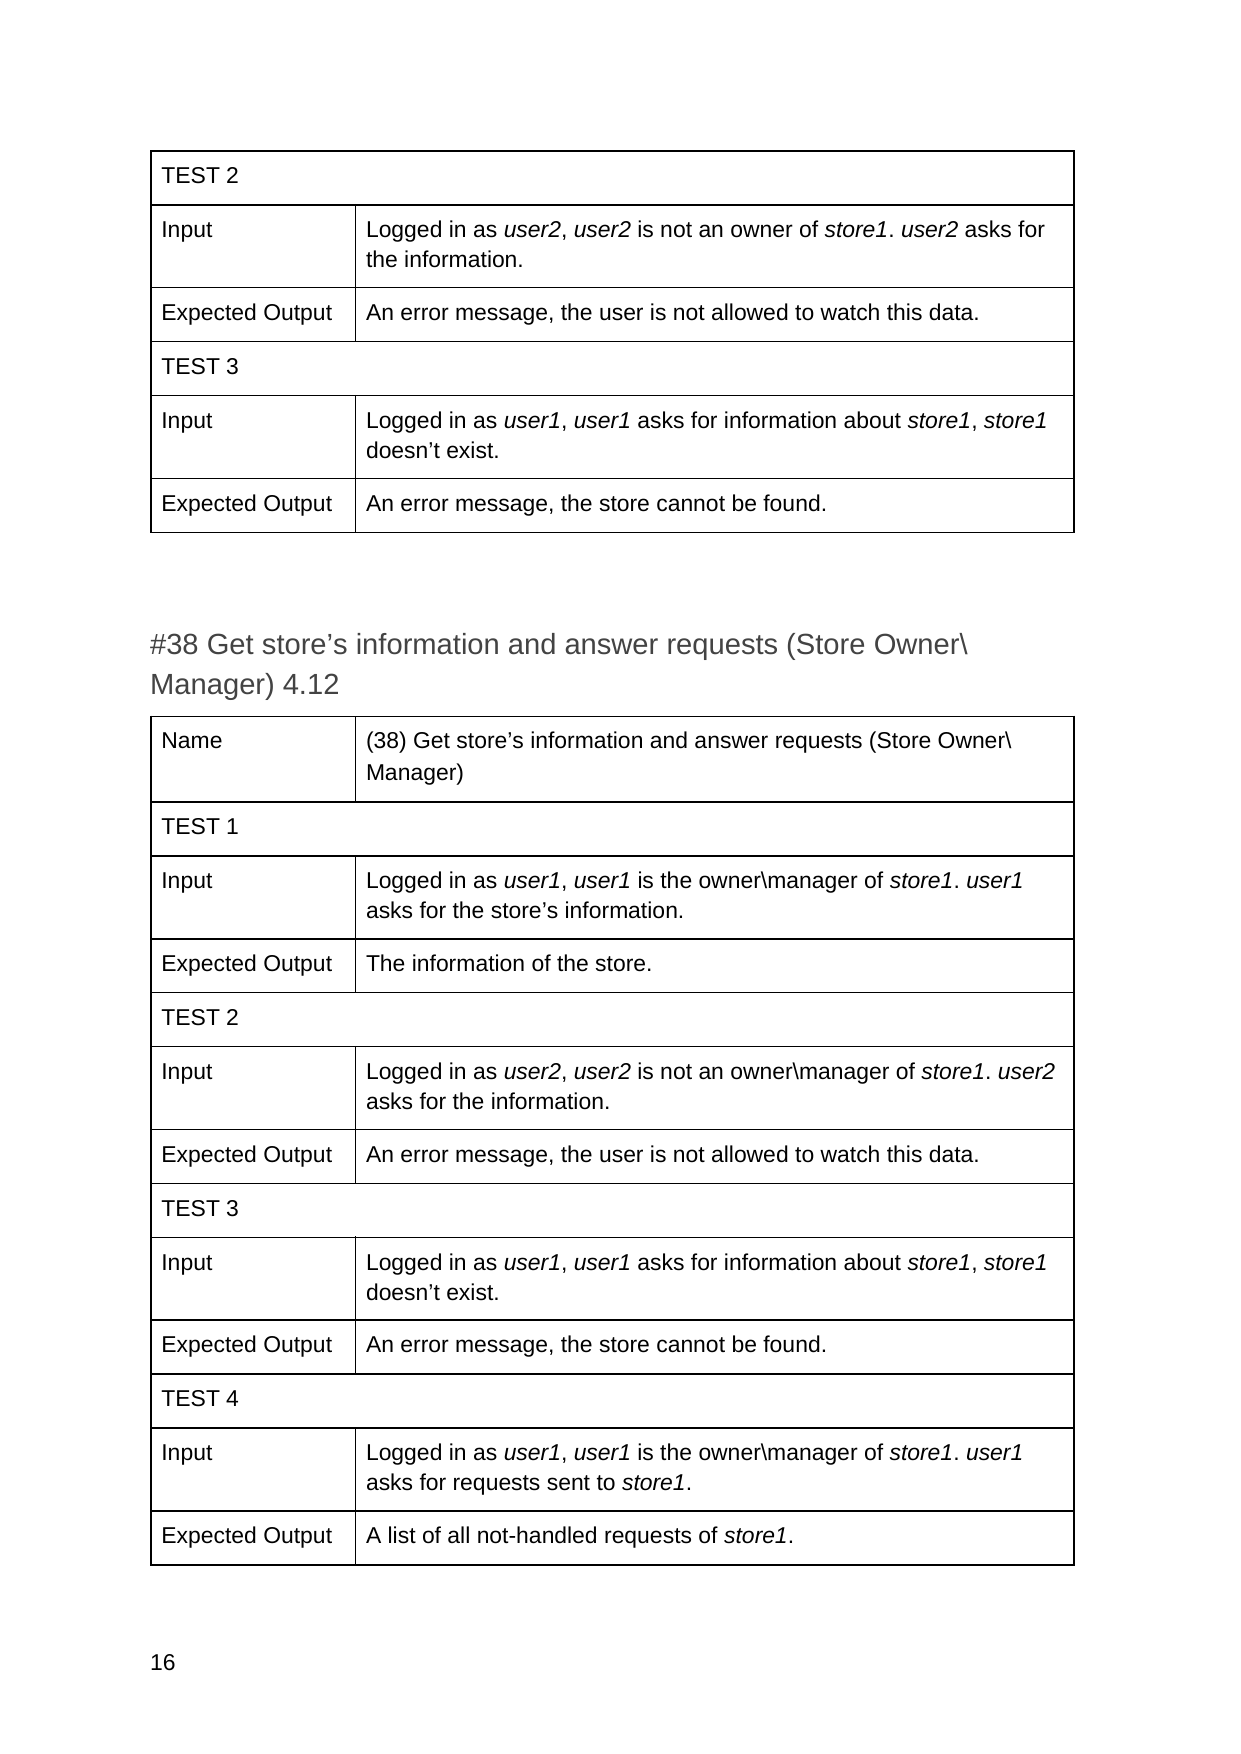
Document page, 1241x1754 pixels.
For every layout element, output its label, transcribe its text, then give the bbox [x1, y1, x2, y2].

table_cell TEST 1 [152, 803, 1073, 855]
table_cell Expected Output [152, 288, 355, 341]
table_cell Logged in as user2, user2 is not an owner\manager of store1. user2 asks for the information. [356, 1047, 1073, 1128]
table_cell TEST 2 [152, 152, 1073, 204]
table_cell TEST 3 [152, 342, 1073, 395]
table_cell Expected Output [152, 1130, 355, 1182]
table_cell Input [152, 396, 355, 477]
table_header Name [152, 717, 355, 801]
table_cell Input [152, 206, 355, 287]
table_cell Logged in as user1, user1 is the owner\manager of store1. user1 asks for the store’s information. [356, 857, 1073, 938]
table_cell Expected Output [152, 479, 355, 531]
table_cell Logged in as user1, user1 is the owner\manager of store1. user1 asks for requests sent to store1. [356, 1429, 1073, 1510]
table_cell Logged in as user2, user2 is not an owner of store1. user2 asks for the information. [356, 206, 1073, 287]
table_cell Expected Output [152, 940, 355, 992]
table_cell An error message, the store cannot be found. [356, 479, 1073, 531]
table_cell Expected Output [152, 1512, 355, 1564]
table_cell A list of all not-handled requests of store1. [356, 1512, 1073, 1564]
table_cell TEST 4 [152, 1375, 1073, 1427]
table_header (38) Get store’s information and answer requests (Store Owner\Manager) [356, 717, 1073, 801]
table_cell Expected Output [152, 1321, 355, 1373]
table_cell Input [152, 1047, 355, 1128]
subtitle #38 Get store’s information and answer requests (Store Owner\Manager) 4.12 [150, 627, 1090, 701]
table_cell An error message, the user is not allowed to watch this data. [356, 288, 1073, 341]
table_cell Logged in as user1, user1 asks for information about store1, store1 doesn’t exist. [356, 1238, 1073, 1319]
table_cell TEST 2 [152, 993, 1073, 1046]
table_cell Logged in as user1, user1 asks for information about store1, store1 doesn’t exist. [356, 396, 1073, 477]
table_cell An error message, the store cannot be found. [356, 1321, 1073, 1373]
table_cell The information of the store. [356, 940, 1073, 992]
table_cell Input [152, 857, 355, 938]
table_cell An error message, the user is not allowed to watch this data. [356, 1130, 1073, 1182]
table_cell Input [152, 1429, 355, 1510]
table_cell TEST 3 [152, 1184, 1073, 1236]
table_cell Input [152, 1238, 355, 1319]
